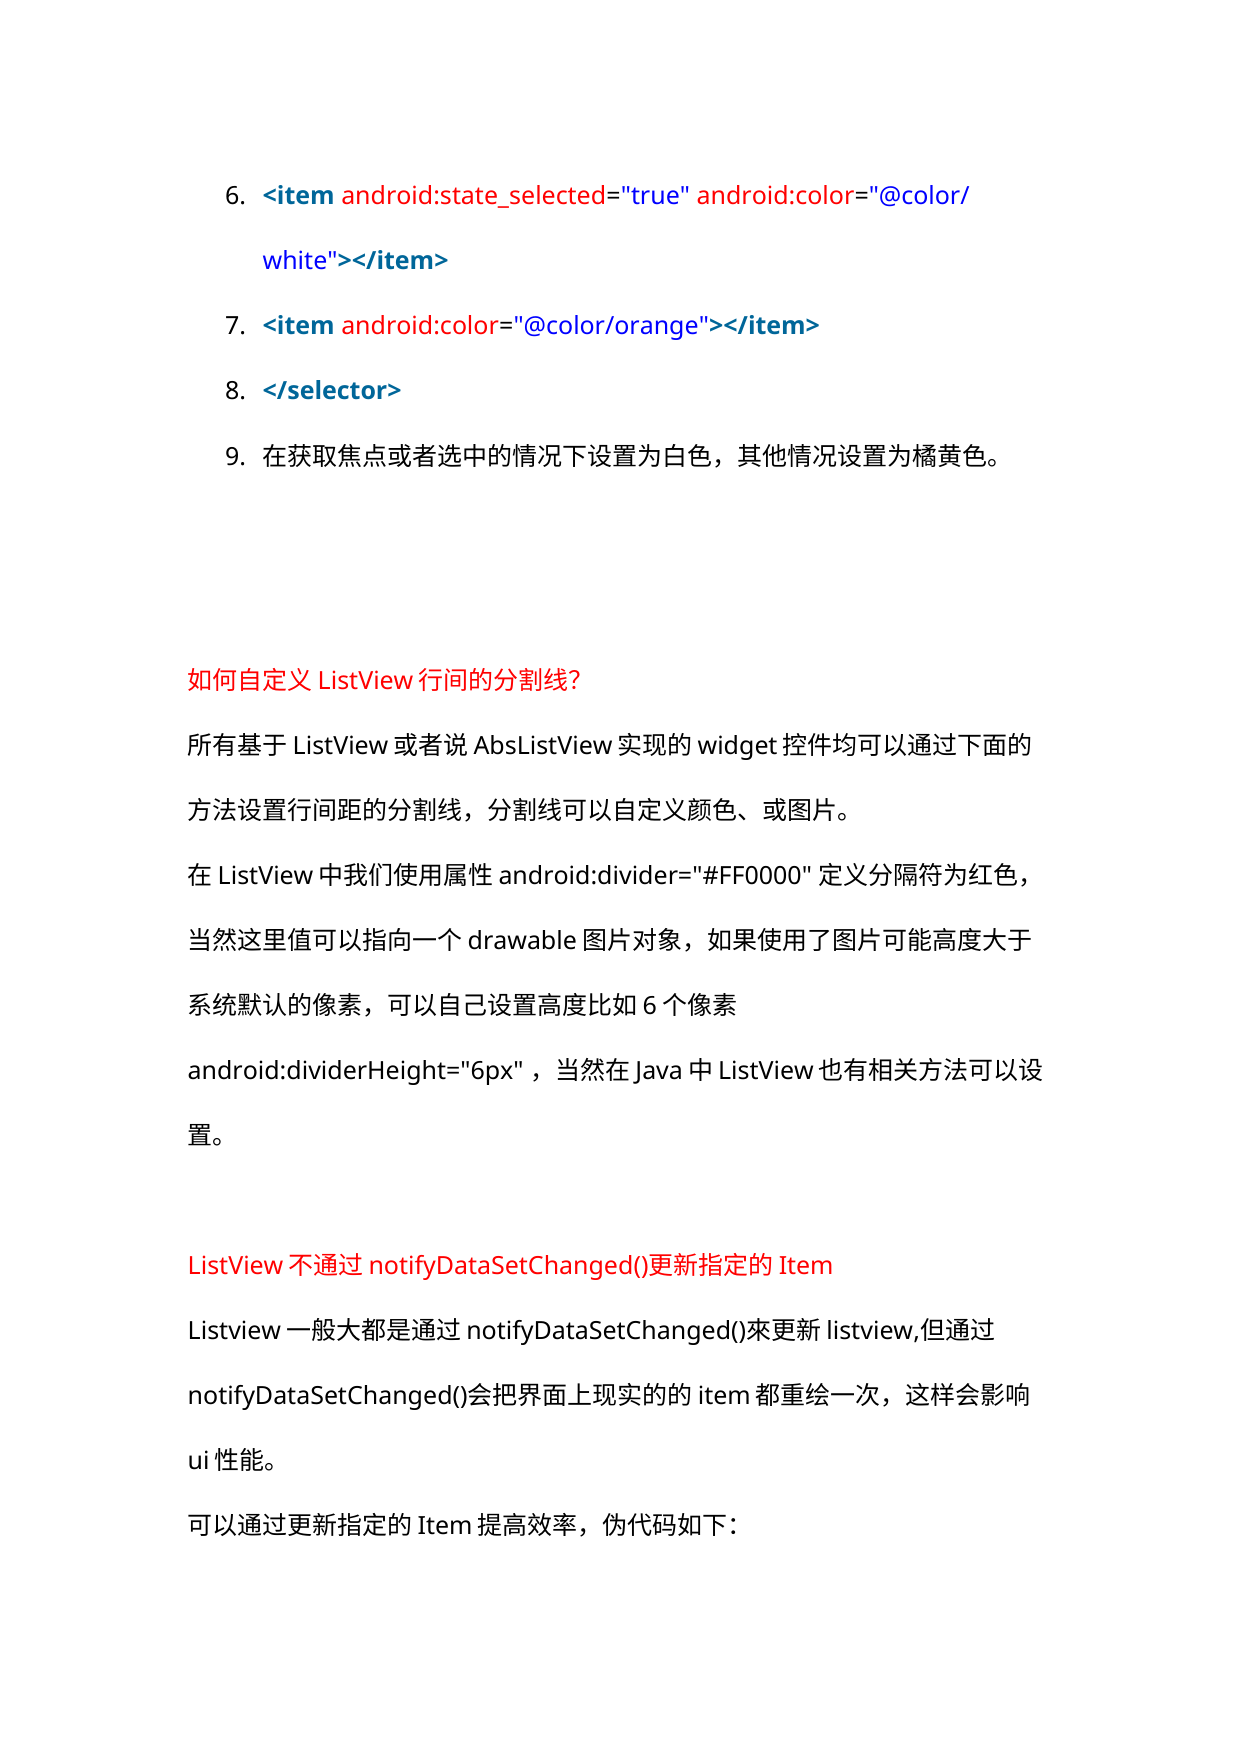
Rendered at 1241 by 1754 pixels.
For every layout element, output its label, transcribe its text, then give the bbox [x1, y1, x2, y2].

list 在获取焦点或者选中的情况下设置为白色，其他情况设置为橘黄色。 [225, 422, 1053, 487]
list </selector> [225, 357, 1053, 422]
list <item android:color="@color/orange"></item> [225, 292, 1053, 357]
text 如何自定义ListView行间的分割线？ 所有基于ListView或者说AbsListView实现的widget控件均可以通过下面的方法设置行间距的分割线，分割线可以自定义颜色、或图片。 在ListView中我们使用属性android:divider="#FF0000" 定义分隔符为红色，当然这里值可以指向一个drawable图片对象，如果使用了图片可能高度大于系统默认的像素，可以自己设置高度比如6个像素android:dividerHeight="6px" ，当然在Java中ListView也有相关方法可以设置。 ListView不通过notifyDataSetChanged()更新指定的Item Listview一般大都是通过notifyDataSetChanged()來更新listview,但通过notifyDataSetChanged()会把界面上现实的的item都重绘一次，这样会影响ui性能。 可以通过更新指定的Item提高效率，伪代码如下： [187, 516, 1053, 1556]
list <item android:state_selected="true" android:color="@color/white"></item> [225, 162, 1053, 292]
